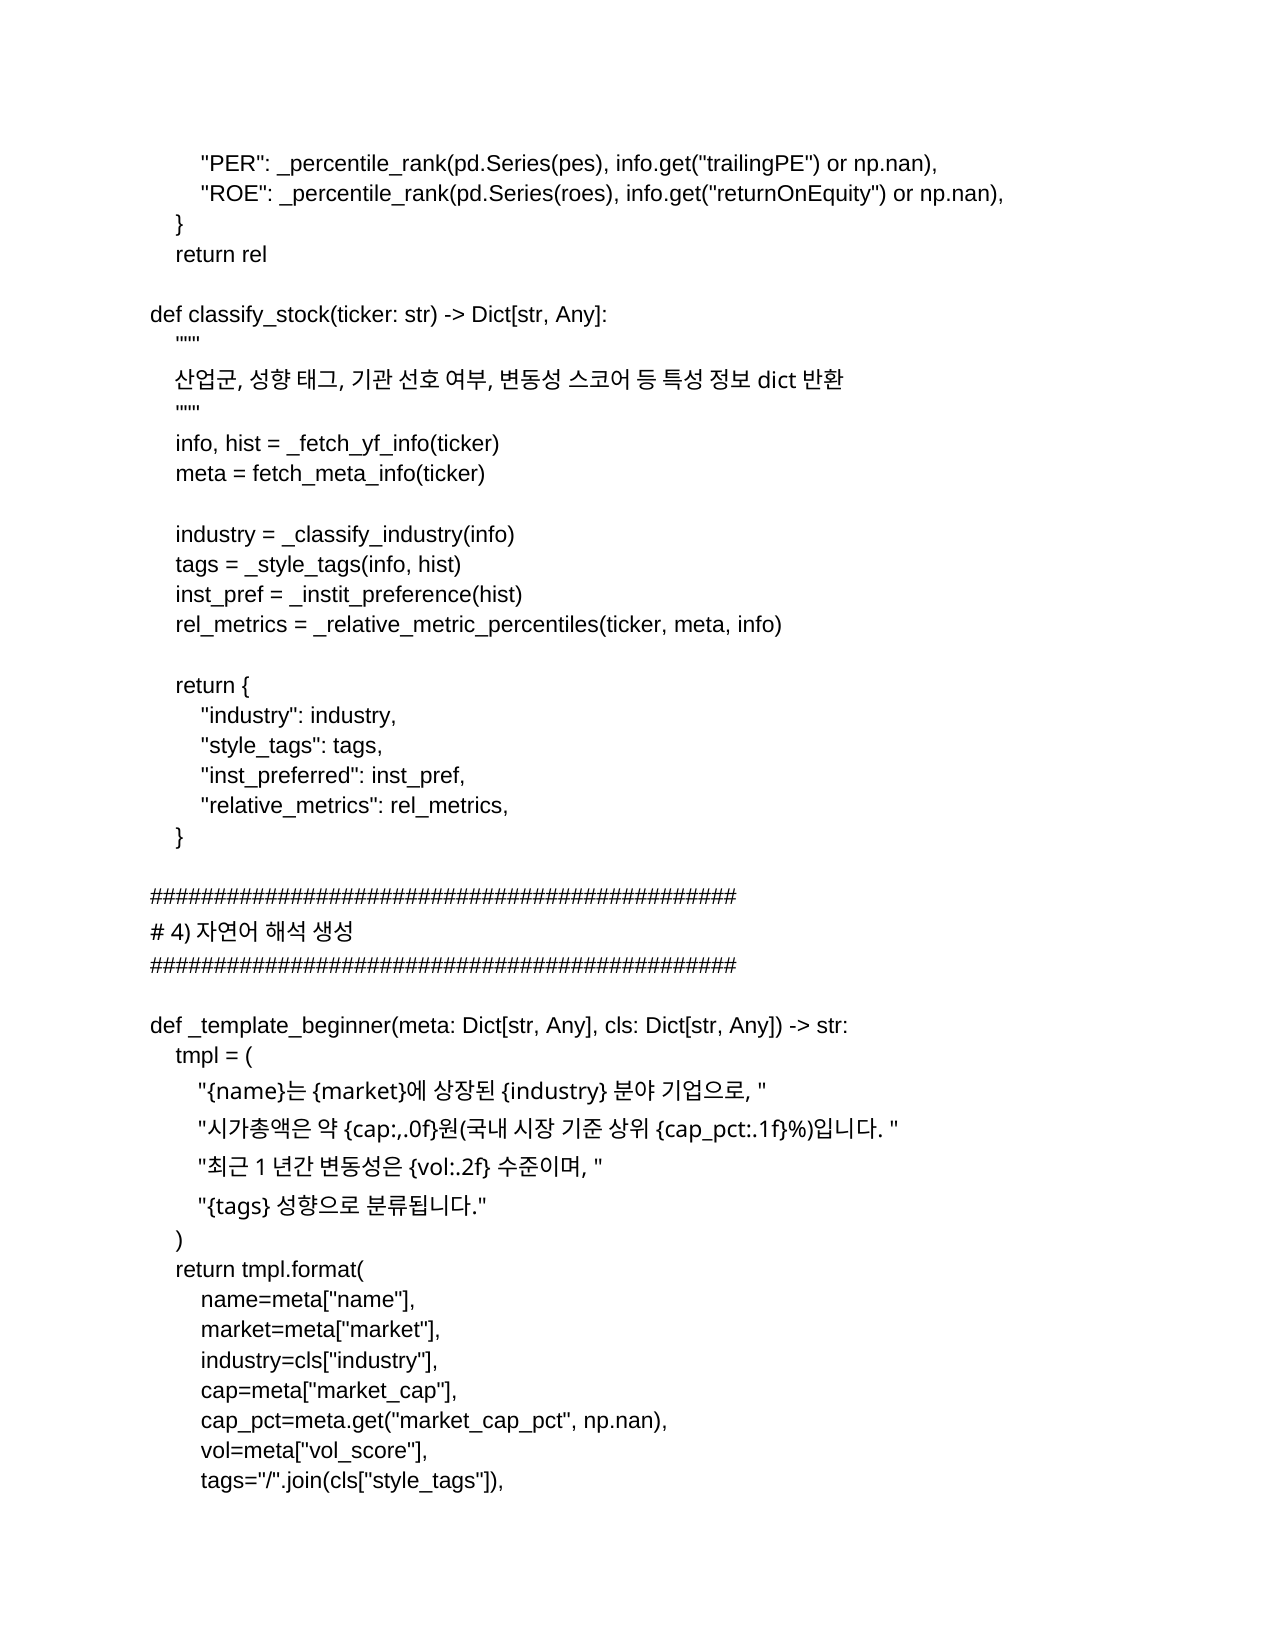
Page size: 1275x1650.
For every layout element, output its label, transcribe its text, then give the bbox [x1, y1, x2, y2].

text market=meta["market"], [150, 1316, 1125, 1343]
text name=meta["name"], [150, 1286, 1125, 1313]
text def classify_stock(ticker: str) -> Dict[str, Any]: [150, 301, 1125, 327]
text "relative_metrics": rel_metrics, [150, 792, 1125, 819]
text "PER": _percentile_rank(pd.Series(pes), info.get("trailingPE") or np.nan), [150, 150, 1125, 176]
text industry=cls["industry"], [150, 1347, 1125, 1373]
text tags="/".join(cls["style_tags"]), [150, 1467, 1125, 1494]
text "{name}는 {market}에 상장된 {industry} 분야 기업으로, " [150, 1072, 1125, 1106]
text vol=meta["vol_score"], [150, 1437, 1125, 1464]
text } [150, 210, 1125, 237]
text 산업군, 성향 태그, 기관 선호 여부, 변동성 스코어 등 특성 정보 dict 반환 [150, 361, 1125, 395]
text # 4) 자연어 해석 생성 [150, 913, 1125, 947]
text """ [150, 331, 1125, 358]
text """ [150, 400, 1125, 426]
text return rel [150, 241, 1125, 267]
text ############################################## [150, 883, 1125, 909]
text ) [150, 1226, 1125, 1252]
text ############################################## [150, 952, 1125, 978]
text industry = _classify_industry(info) [150, 521, 1125, 547]
text cap_pct=meta.get("market_cap_pct", np.nan), [150, 1407, 1125, 1433]
text "industry": industry, [150, 702, 1125, 728]
text tmpl = ( [150, 1042, 1125, 1069]
text "inst_preferred": inst_pref, [150, 762, 1125, 789]
text rel_metrics = _relative_metric_percentiles(ticker, meta, info) [150, 611, 1125, 638]
text tags = _style_tags(info, hist) [150, 551, 1125, 577]
text "최근 1년간 변동성은 {vol:.2f} 수준이며, " [150, 1149, 1125, 1182]
text def _template_beginner(meta: Dict[str, Any], cls: Dict[str, Any]) -> str: [150, 1012, 1125, 1038]
text return { [150, 672, 1125, 698]
text inst_pref = _instit_preference(hist) [150, 581, 1125, 607]
text "시가총액은 약 {cap:,.0f}원(국내 시장 기준 상위 {cap_pct:.1f}%)입니다. " [150, 1111, 1125, 1144]
text return tmpl.format( [150, 1256, 1125, 1282]
text "style_tags": tags, [150, 732, 1125, 758]
text meta = fetch_meta_info(ticker) [150, 460, 1125, 487]
text "ROE": _percentile_rank(pd.Series(roes), info.get("returnOnEquity") or np.nan), [150, 180, 1125, 207]
text "{tags} 성향으로 분류됩니다." [150, 1187, 1125, 1221]
text } [150, 823, 1125, 849]
text cap=meta["market_cap"], [150, 1377, 1125, 1403]
text info, hist = _fetch_yf_info(ticker) [150, 430, 1125, 456]
